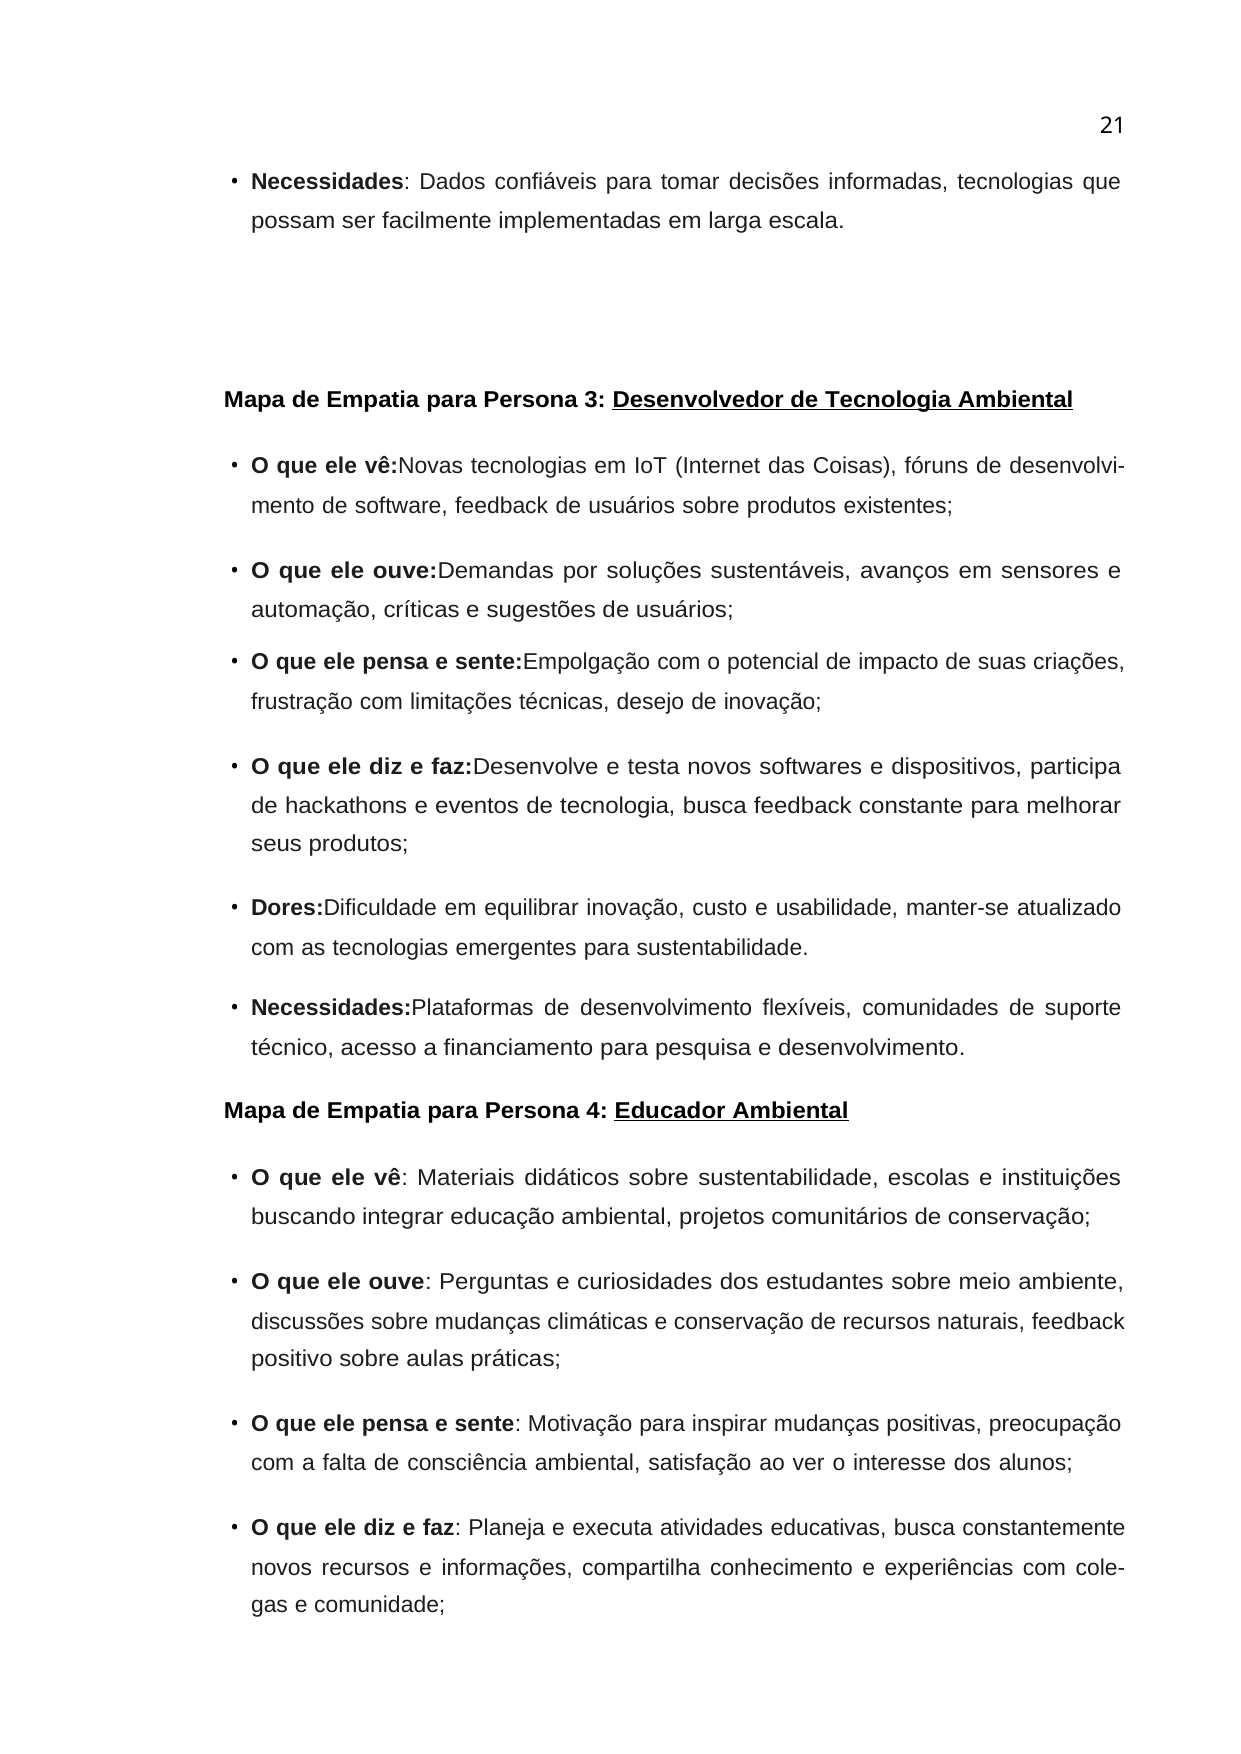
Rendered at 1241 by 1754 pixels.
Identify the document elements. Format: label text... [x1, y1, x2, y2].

list Necessidades: Dados confiáveis para tomar decisões informadas, tecnologias que possam ser facilmente implementadas em larga escala. [230, 164, 1122, 233]
subtitle Mapa de Empatia para Persona 3: Desenvolvedor de Tecnologia Ambiental [224, 386, 1240, 412]
list Dores:Dificuldade em equilibrar inovação, custo e usabilidade, manter-se atualizado com as tecnologias emergentes para sustentabilidade. [230, 891, 1122, 960]
list O que ele pensa e sente:Empolgação com o potencial de impacto de suas criações, frustração com limitações técnicas, desejo de inovação; [230, 645, 1125, 714]
list O que ele vê:Novas tecnologias em IoT (Internet das Coisas), fóruns de desenvolvi- mento de software, feedback de usuários sobre produtos existentes; [230, 449, 1126, 518]
list O que ele diz e faz: Planeja e executa atividades educativas, busca constantemente novos recursos e informações, compartilha conhecimento e experiências com cole- gas e comunidade; [230, 1511, 1126, 1618]
list O que ele ouve:Demandas por soluções sustentáveis, avanços em sensores e automação, críticas e sugestões de usuários; [230, 554, 1122, 623]
list Necessidades:Plataformas de desenvolvimento flexíveis, comunidades de suporte técnico, acesso a financiamento para pesquisa e desenvolvimento. [230, 991, 1122, 1060]
list O que ele diz e faz:Desenvolve e testa novos softwares e dispositivos, participa de hackathons e eventos de tecnologia, busca feedback constante para melhorar seus produtos; [230, 750, 1122, 856]
list O que ele ouve: Perguntas e curiosidades dos estudantes sobre meio ambiente, discussões sobre mudanças climáticas e conservação de recursos naturais, feedback positivo sobre aulas práticas; [230, 1265, 1125, 1372]
subtitle Mapa de Empatia para Persona 4: Educador Ambiental [224, 1097, 1240, 1124]
list O que ele vê: Materiais didáticos sobre sustentabilidade, escolas e instituições buscando integrar educação ambiental, projetos comunitários de conservação; [230, 1161, 1122, 1230]
list O que ele pensa e sente: Motivação para inspirar mudanças positivas, preocupação com a falta de consciência ambiental, satisfação ao ver o interesse dos alunos; [230, 1407, 1122, 1476]
